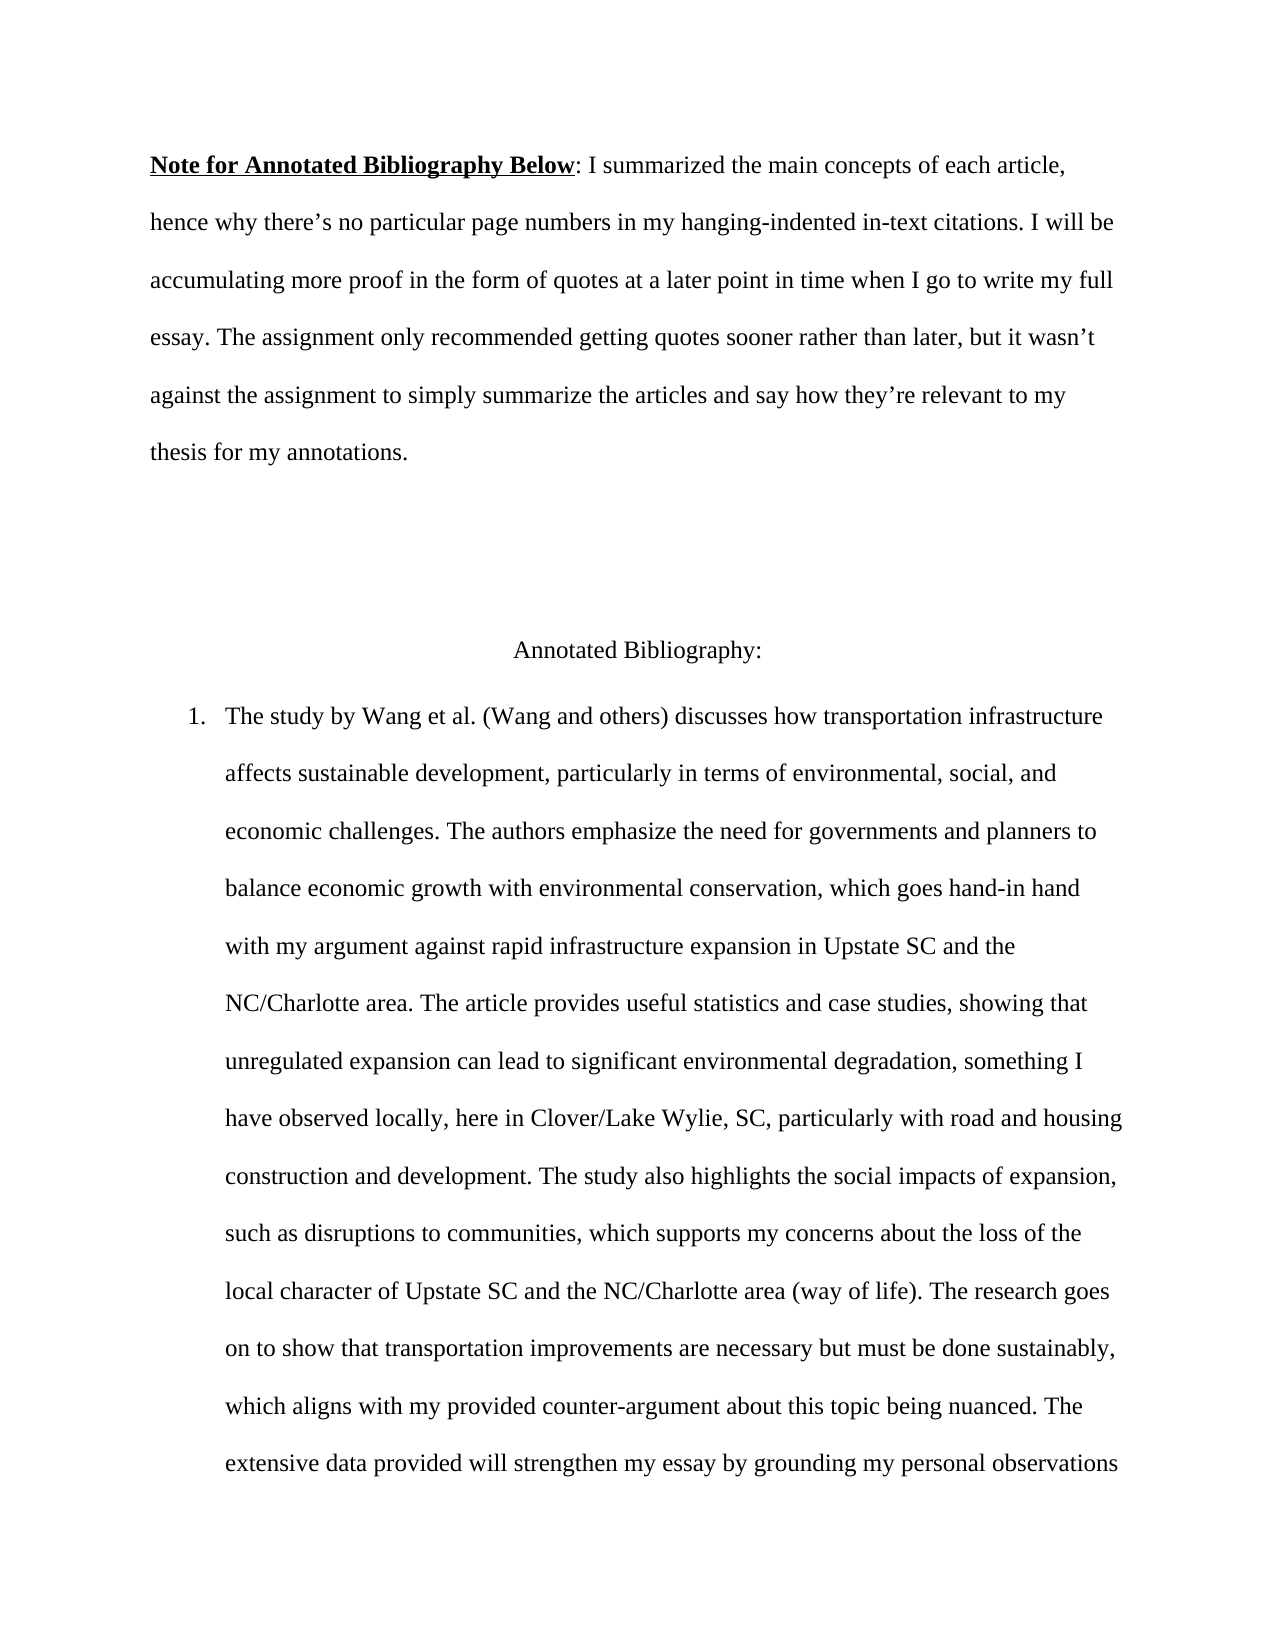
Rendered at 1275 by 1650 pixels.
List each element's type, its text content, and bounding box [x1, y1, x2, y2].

text Note for Annotated Bibliography Below: I summarized the main concepts of each article, hence why there’s no particular page numbers in my hanging-indented in-text citations. I will be accumulating more proof in the form of quotes at a later point in time when I go to write my full essay. The assignment only recommended getting quotes sooner rather than later, but it wasn’t against the assignment to simply summarize the articles and say how they’re relevant to my thesis for my annotations. [150, 150, 1125, 466]
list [187, 701, 1125, 1477]
text Annotated Bibliography: [150, 635, 1125, 664]
